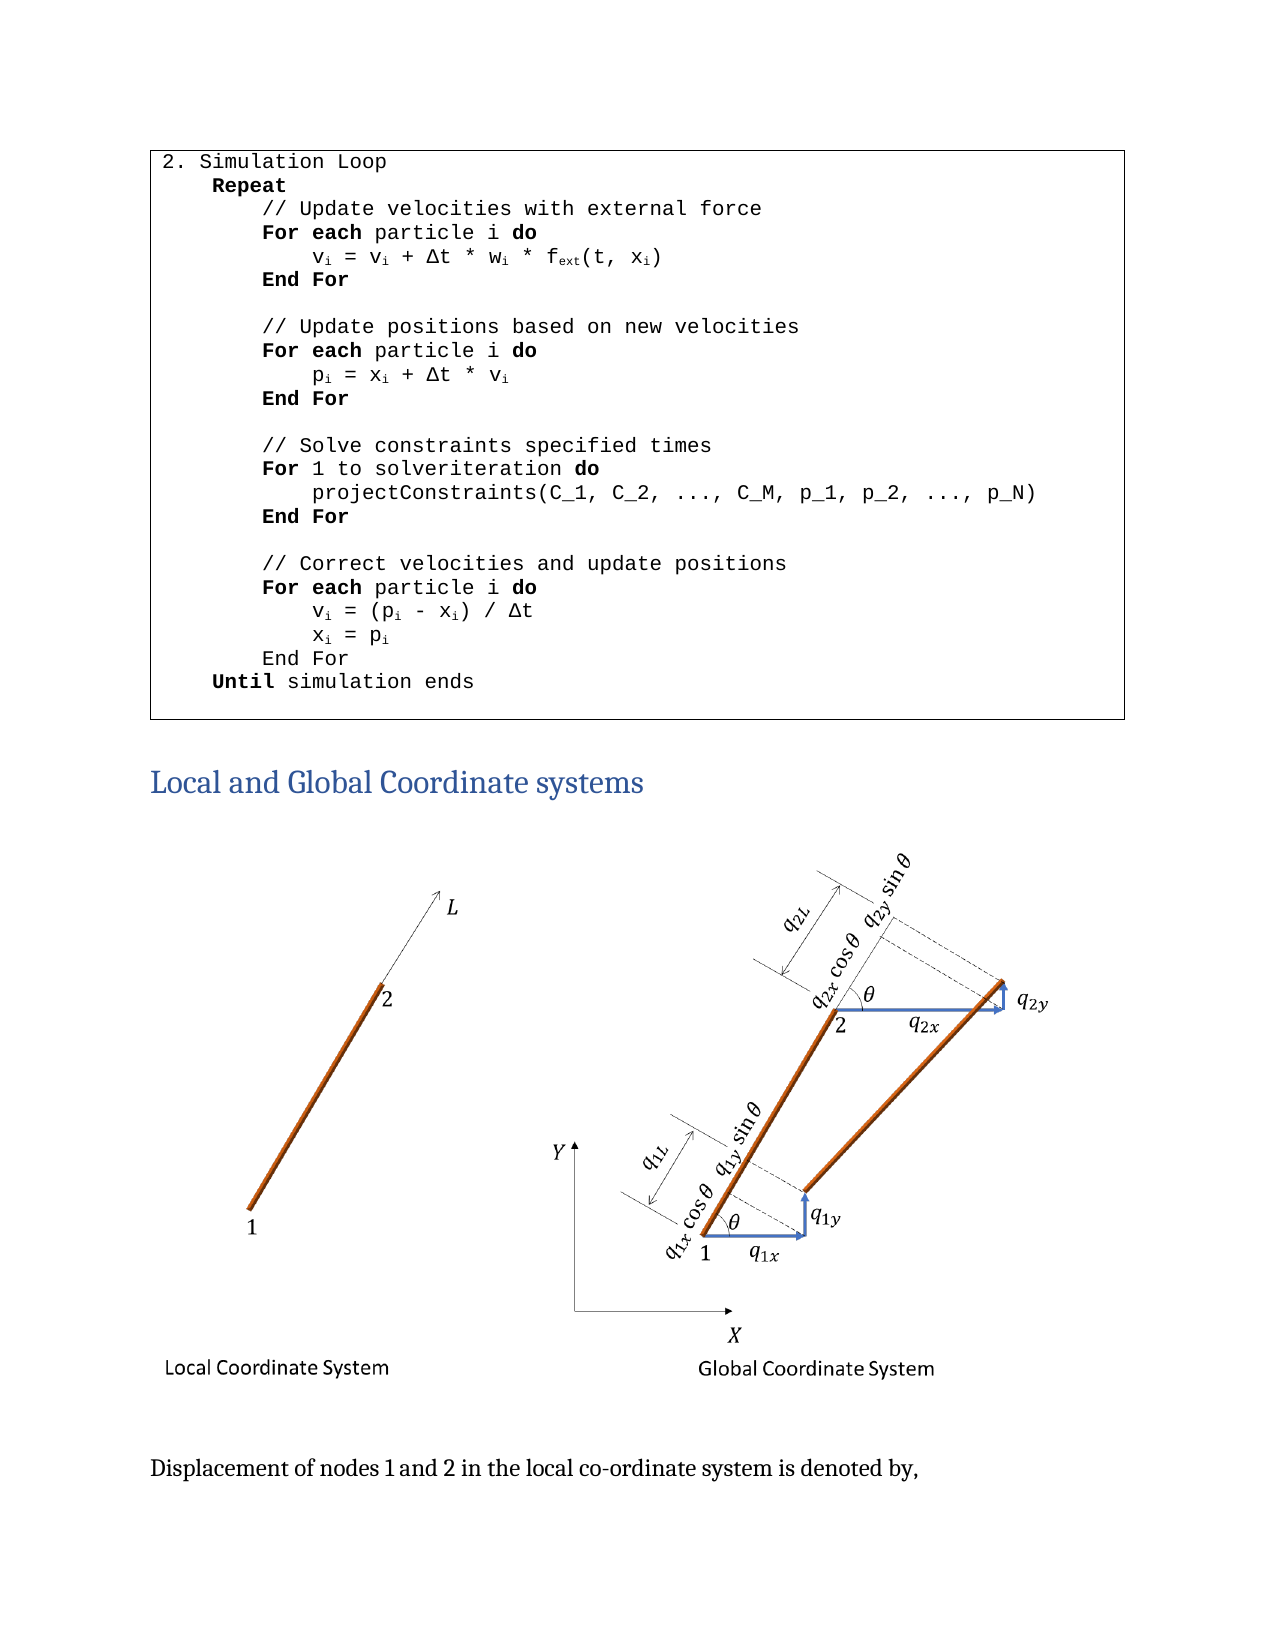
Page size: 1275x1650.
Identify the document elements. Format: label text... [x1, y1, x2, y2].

subtitle Local and Global Coordinate systems [150, 764, 1125, 802]
text Displacement of nodes 1 and 2 in the local co-ordinate system is denoted by, [150, 1454, 1125, 1483]
picture [150, 842, 1055, 1395]
